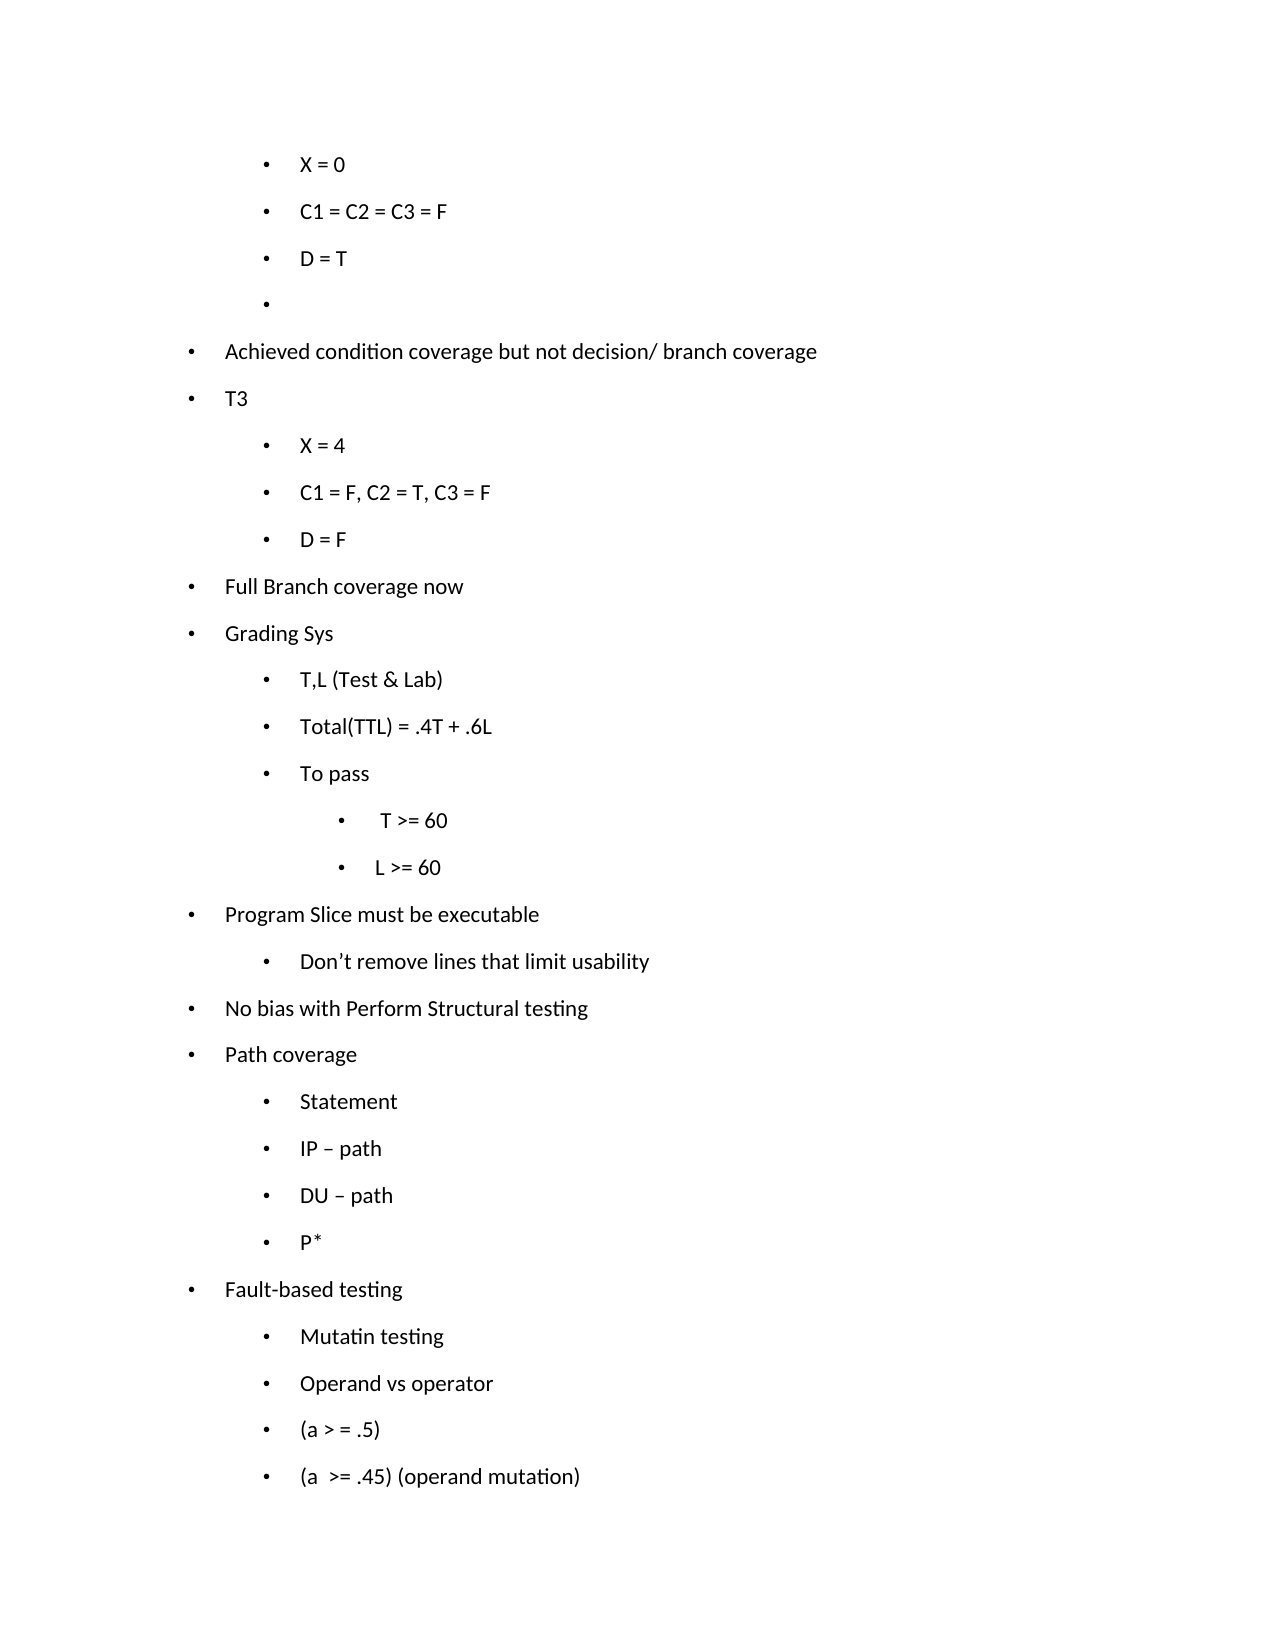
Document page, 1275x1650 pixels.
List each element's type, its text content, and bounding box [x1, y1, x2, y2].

list X = 4 [262, 431, 1125, 459]
list IP – path [262, 1134, 1125, 1162]
list D = T [262, 244, 1125, 272]
list DU – path [262, 1181, 1125, 1209]
list C1 = C2 = C3 = F [262, 197, 1125, 225]
list P* [262, 1228, 1125, 1256]
list Statement [262, 1087, 1125, 1116]
list X = 0 [262, 150, 1125, 178]
list Don’t remove lines that limit usability [262, 947, 1125, 975]
list (a > = .5) [262, 1416, 1125, 1444]
list To pass [262, 759, 1125, 787]
list Operand vs operator [262, 1369, 1125, 1397]
list Program Slice must be executable [187, 900, 1125, 928]
list Path coverage [187, 1041, 1125, 1069]
list Fault-based testing [187, 1275, 1125, 1303]
list Total(TTL) = .4T + .6L [262, 712, 1125, 741]
list L >= 60 [337, 853, 1125, 881]
list T3 [187, 384, 1125, 412]
list D = F [262, 525, 1125, 553]
list C1 = F, C2 = T, C3 = F [262, 478, 1125, 506]
list Grading Sys [187, 619, 1125, 647]
list Full Branch coverage now [187, 572, 1125, 600]
list No bias with Perform Structural testing [187, 994, 1125, 1022]
list (a >= .45) (operand mutation) [262, 1462, 1125, 1491]
list Mutatin testing [262, 1322, 1125, 1350]
list Achieved condition coverage but not decision/ branch coverage [187, 337, 1125, 366]
list T,L (Test & Lab) [262, 666, 1125, 694]
list T >= 60 [337, 806, 1125, 834]
